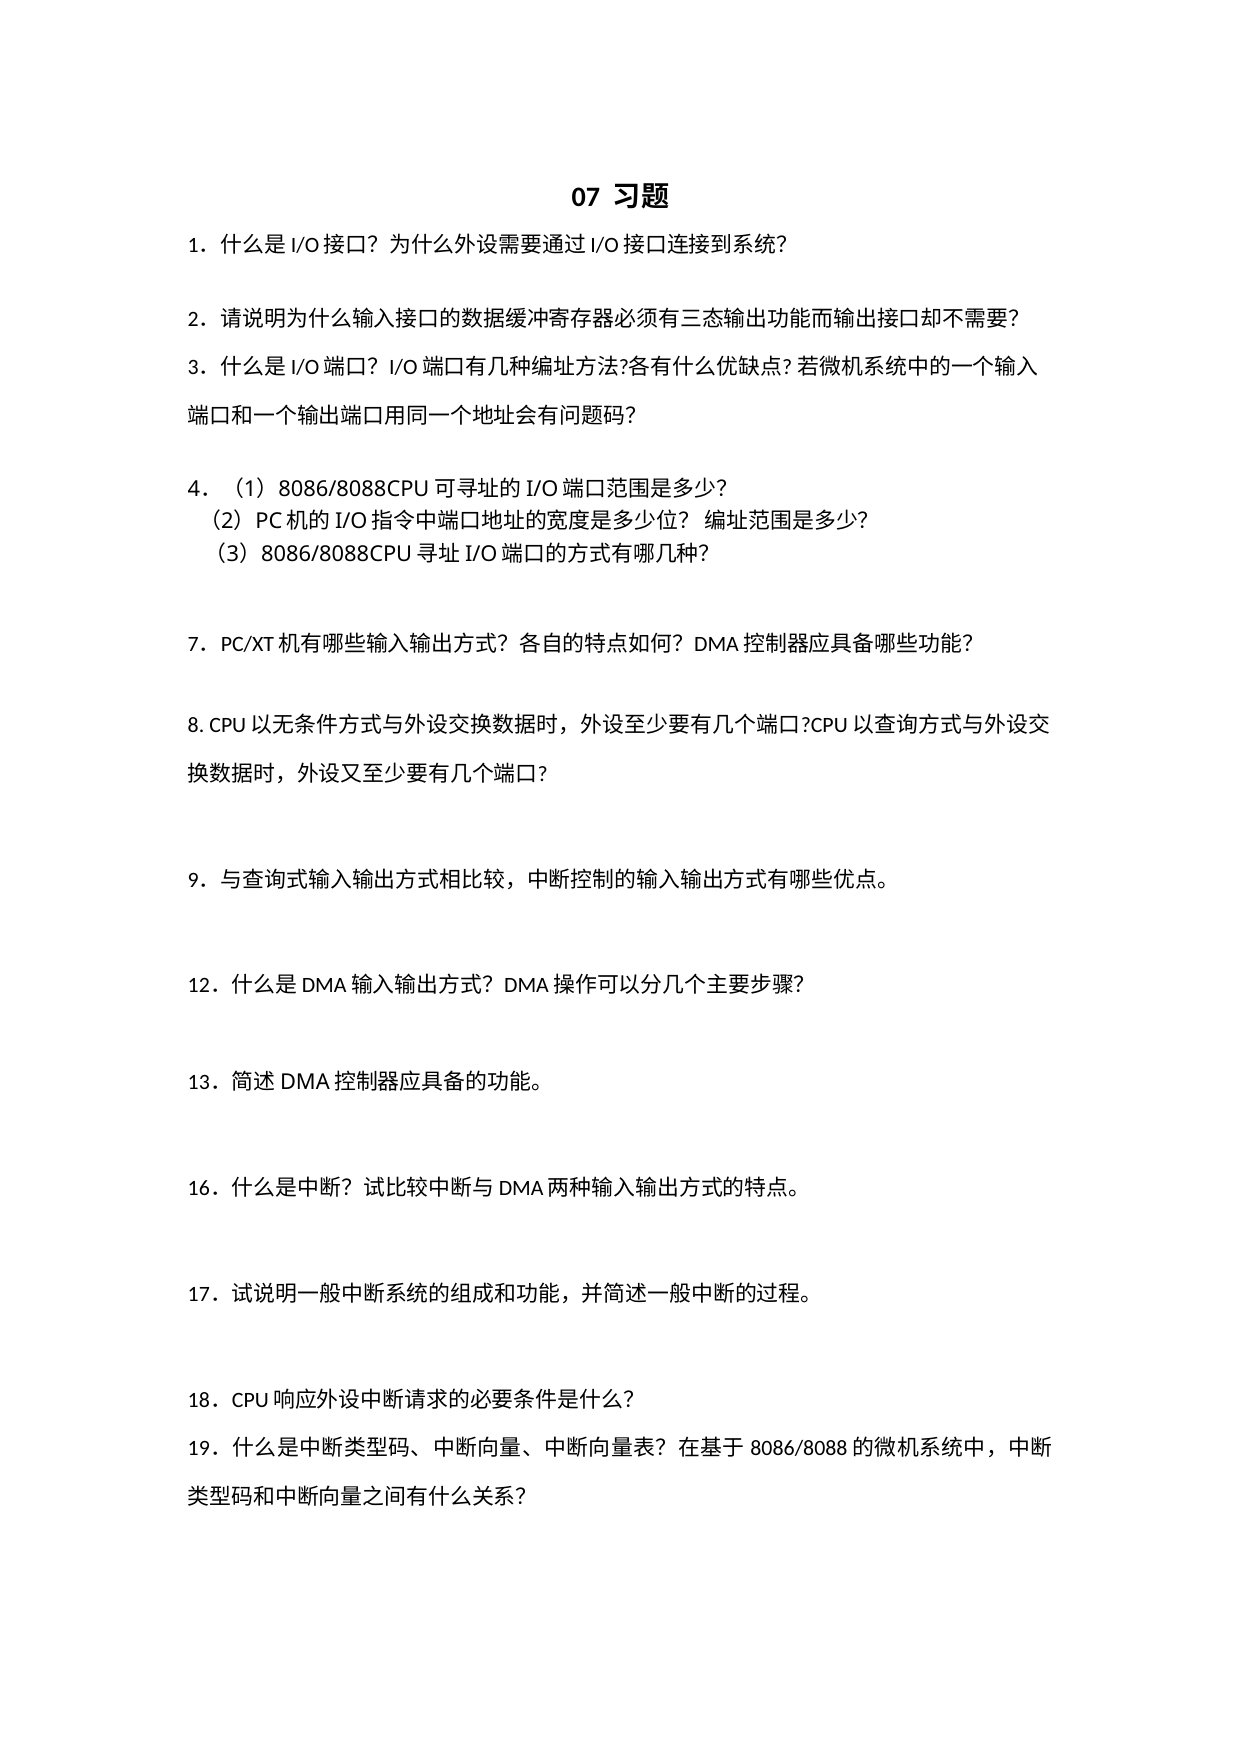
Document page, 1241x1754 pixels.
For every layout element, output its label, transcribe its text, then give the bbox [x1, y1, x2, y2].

text 9．与查询式输入输出方式相比较，中断控制的输入输出方式有哪些优点。 [187, 861, 1053, 894]
text 13．简述DMA控制器应具备的功能。 [187, 1064, 1053, 1097]
text 7．PC/XT机有哪些输入输出方式？各自的特点如何？DMA控制器应具备哪些功能？ [187, 626, 1050, 658]
text 4．（1）8086/8088CPU可寻址的I/O端口范围是多少？ [187, 471, 1053, 503]
text 12．什么是DMA输入输出方式？DMA操作可以分几个主要步骤？ [187, 967, 1053, 999]
text 3．什么是I/O端口？I/O端口有几种编址方法?各有什么优缺点? 若微机系统中的一个输入端口和一个输出端口用同一个地址会有问题码？ [187, 349, 1053, 430]
text 2．请说明为什么输入接口的数据缓冲寄存器必须有三态输出功能而输出接口却不需要？ [187, 300, 1053, 333]
text 8. CPU以无条件方式与外设交换数据时，外设至少要有几个端口?CPU以查询方式与外设交换数据时，外设又至少要有几个端口? [187, 707, 1050, 788]
text 1．什么是I/O接口？为什么外设需要通过I/O接口连接到系统？ [187, 227, 1053, 259]
text 07 习题 [187, 162, 1053, 227]
text 19．什么是中断类型码、中断向量、中断向量表？在基于8086/8088的微机系统中，中断类型码和中断向量之间有什么关系？ [187, 1430, 1053, 1511]
text （2）PC机的I/O指令中端口地址的宽度是多少位？ 编址范围是多少？ [187, 503, 1053, 536]
text 16．什么是中断？试比较中断与DMA两种输入输出方式的特点。 [187, 1170, 1053, 1202]
text （3）8086/8088CPU寻址I/O端口的方式有哪几种？ [187, 536, 1053, 568]
text 18．CPU响应外设中断请求的必要条件是什么？ [187, 1382, 1053, 1414]
text 17．试说明一般中断系统的组成和功能，并简述一般中断的过程。 [187, 1276, 1053, 1308]
